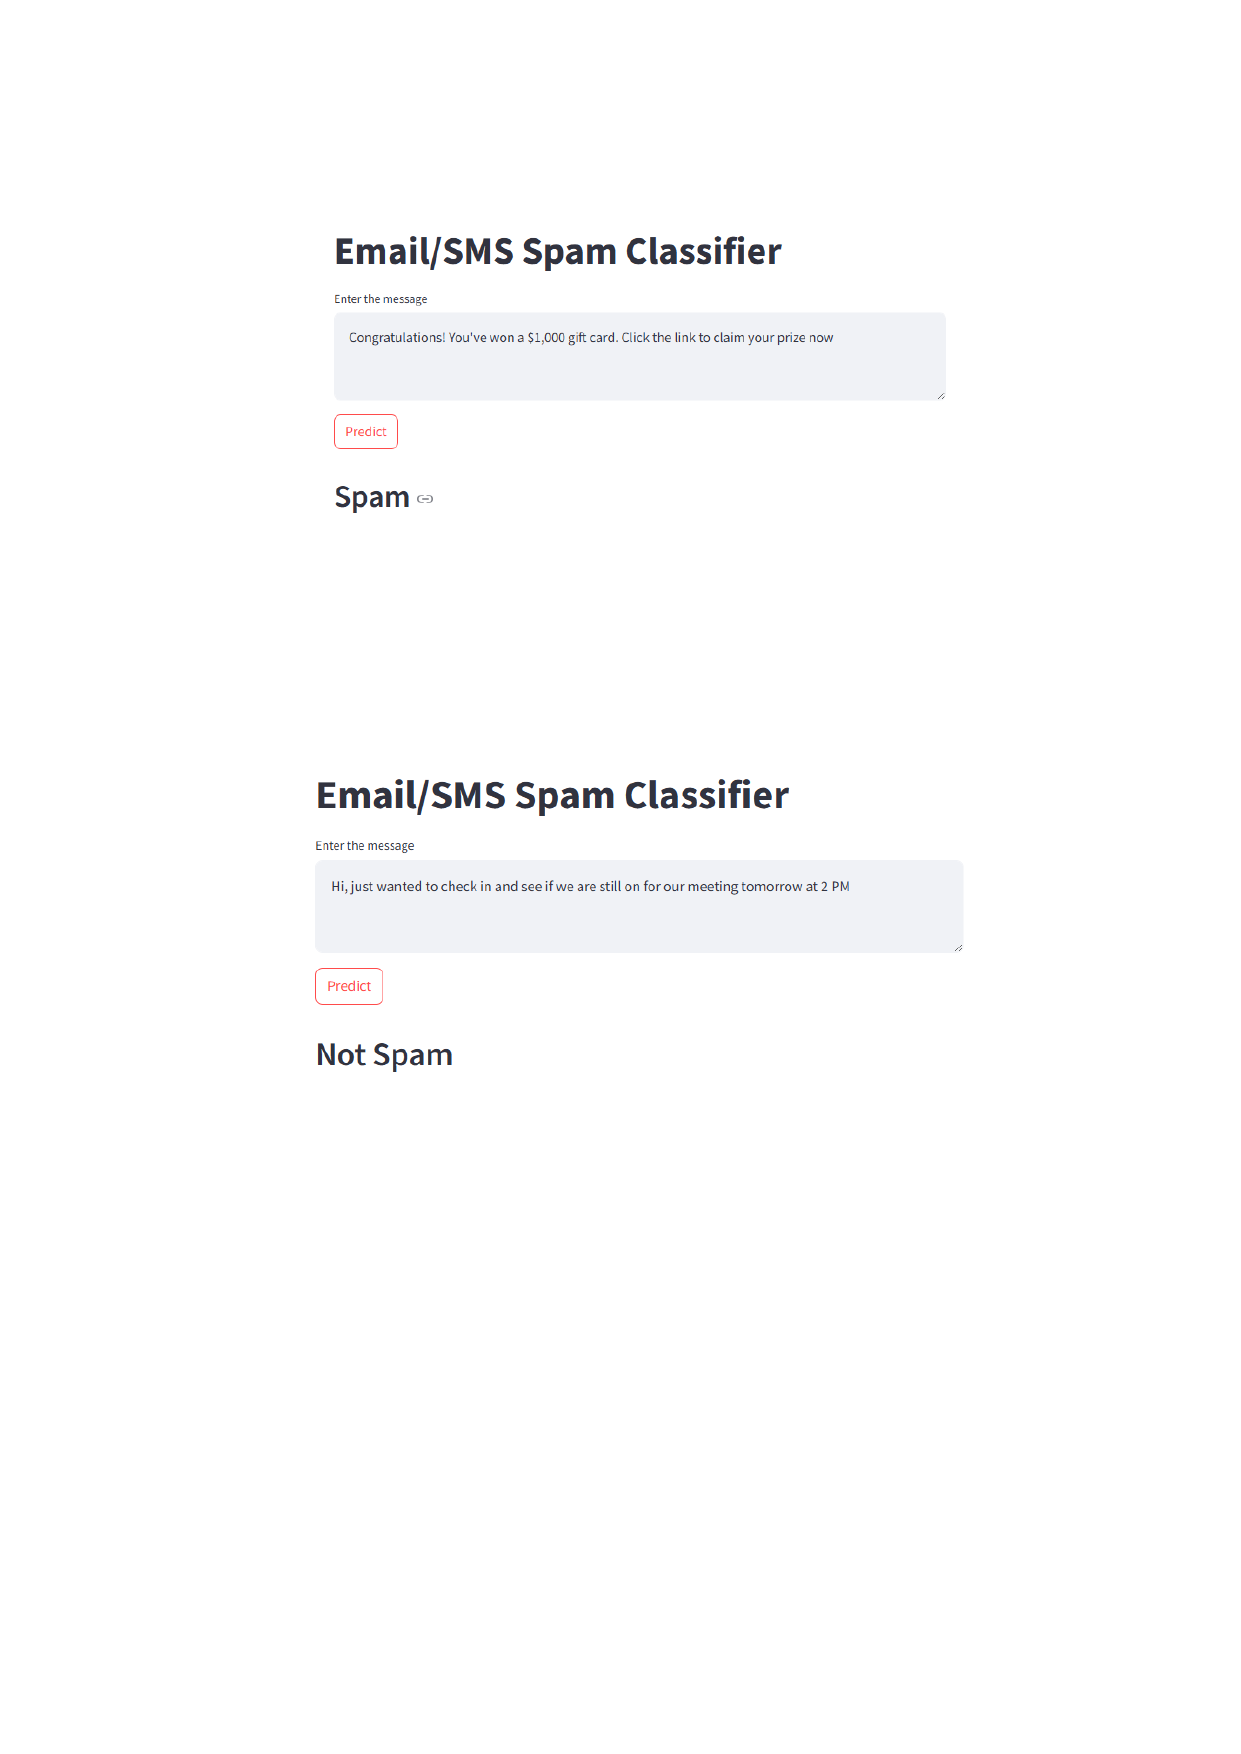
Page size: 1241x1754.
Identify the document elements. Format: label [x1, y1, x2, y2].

picture [150, 150, 1091, 672]
picture [150, 690, 1091, 1169]
